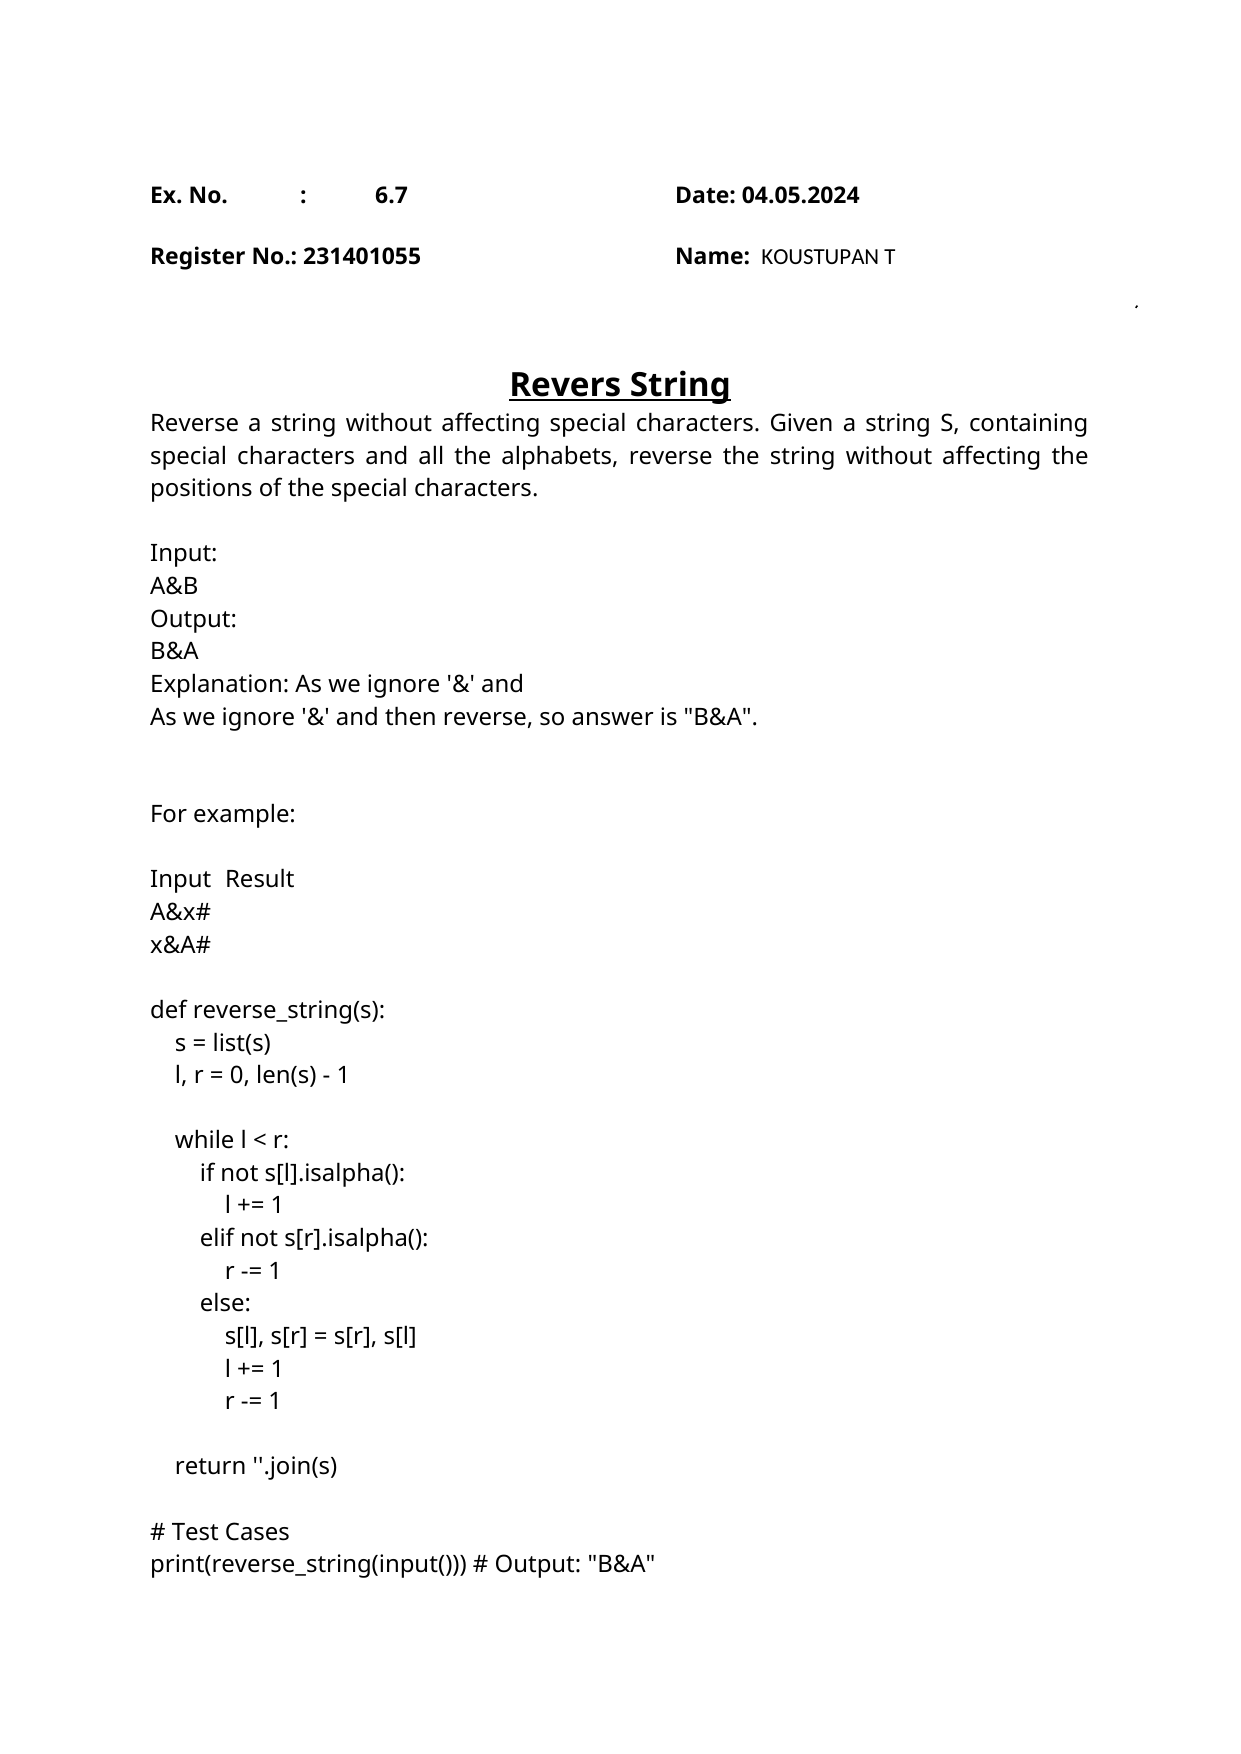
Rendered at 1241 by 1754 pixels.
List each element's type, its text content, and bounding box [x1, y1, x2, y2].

text Reverse a string without affecting special characters. Given a string S, containing special characters and all the alphabets, reverse the string without affecting the positions of the special characters. [150, 406, 1090, 504]
text l += 1 [150, 1188, 1090, 1221]
text B&A [150, 634, 1090, 667]
text l += 1 [150, 1351, 1090, 1384]
text else: [150, 1286, 1090, 1319]
text l, r = 0, len(s) - 1 [150, 1058, 1090, 1091]
text x&A# [150, 927, 1090, 960]
text r -= 1 [150, 1253, 1090, 1286]
text if not s[l].isalpha(): [150, 1156, 1090, 1188]
text r -= 1 [150, 1384, 1090, 1417]
text while l < r: [150, 1123, 1090, 1156]
text Register No.: 231401055 Name: KOUSTUPAN T [150, 239, 1090, 271]
text def reverse_string(s): [150, 993, 1090, 1025]
text elif not s[r].isalpha(): [150, 1221, 1090, 1253]
text print(reverse_string(input())) # Output: "B&A" [150, 1547, 1090, 1579]
text Input Result [150, 862, 1090, 895]
text return ''.join(s) [150, 1449, 1090, 1482]
text Explanation: As we ignore '&' and [150, 667, 1090, 699]
text Output: [150, 601, 1090, 634]
text For example: [150, 797, 1090, 830]
text Revers String [150, 360, 1090, 406]
text s = list(s) [150, 1025, 1090, 1058]
text A&x# [150, 895, 1090, 927]
text # Test Cases [150, 1514, 1090, 1547]
text Ex. No. : 6.7 Date: 04.05.2024 [150, 179, 1090, 210]
text As we ignore '&' and then reverse, so answer is "B&A". [150, 699, 1090, 732]
text Input: [150, 536, 1090, 569]
text s[l], s[r] = s[r], s[l] [150, 1319, 1090, 1351]
text A&B [150, 569, 1090, 601]
